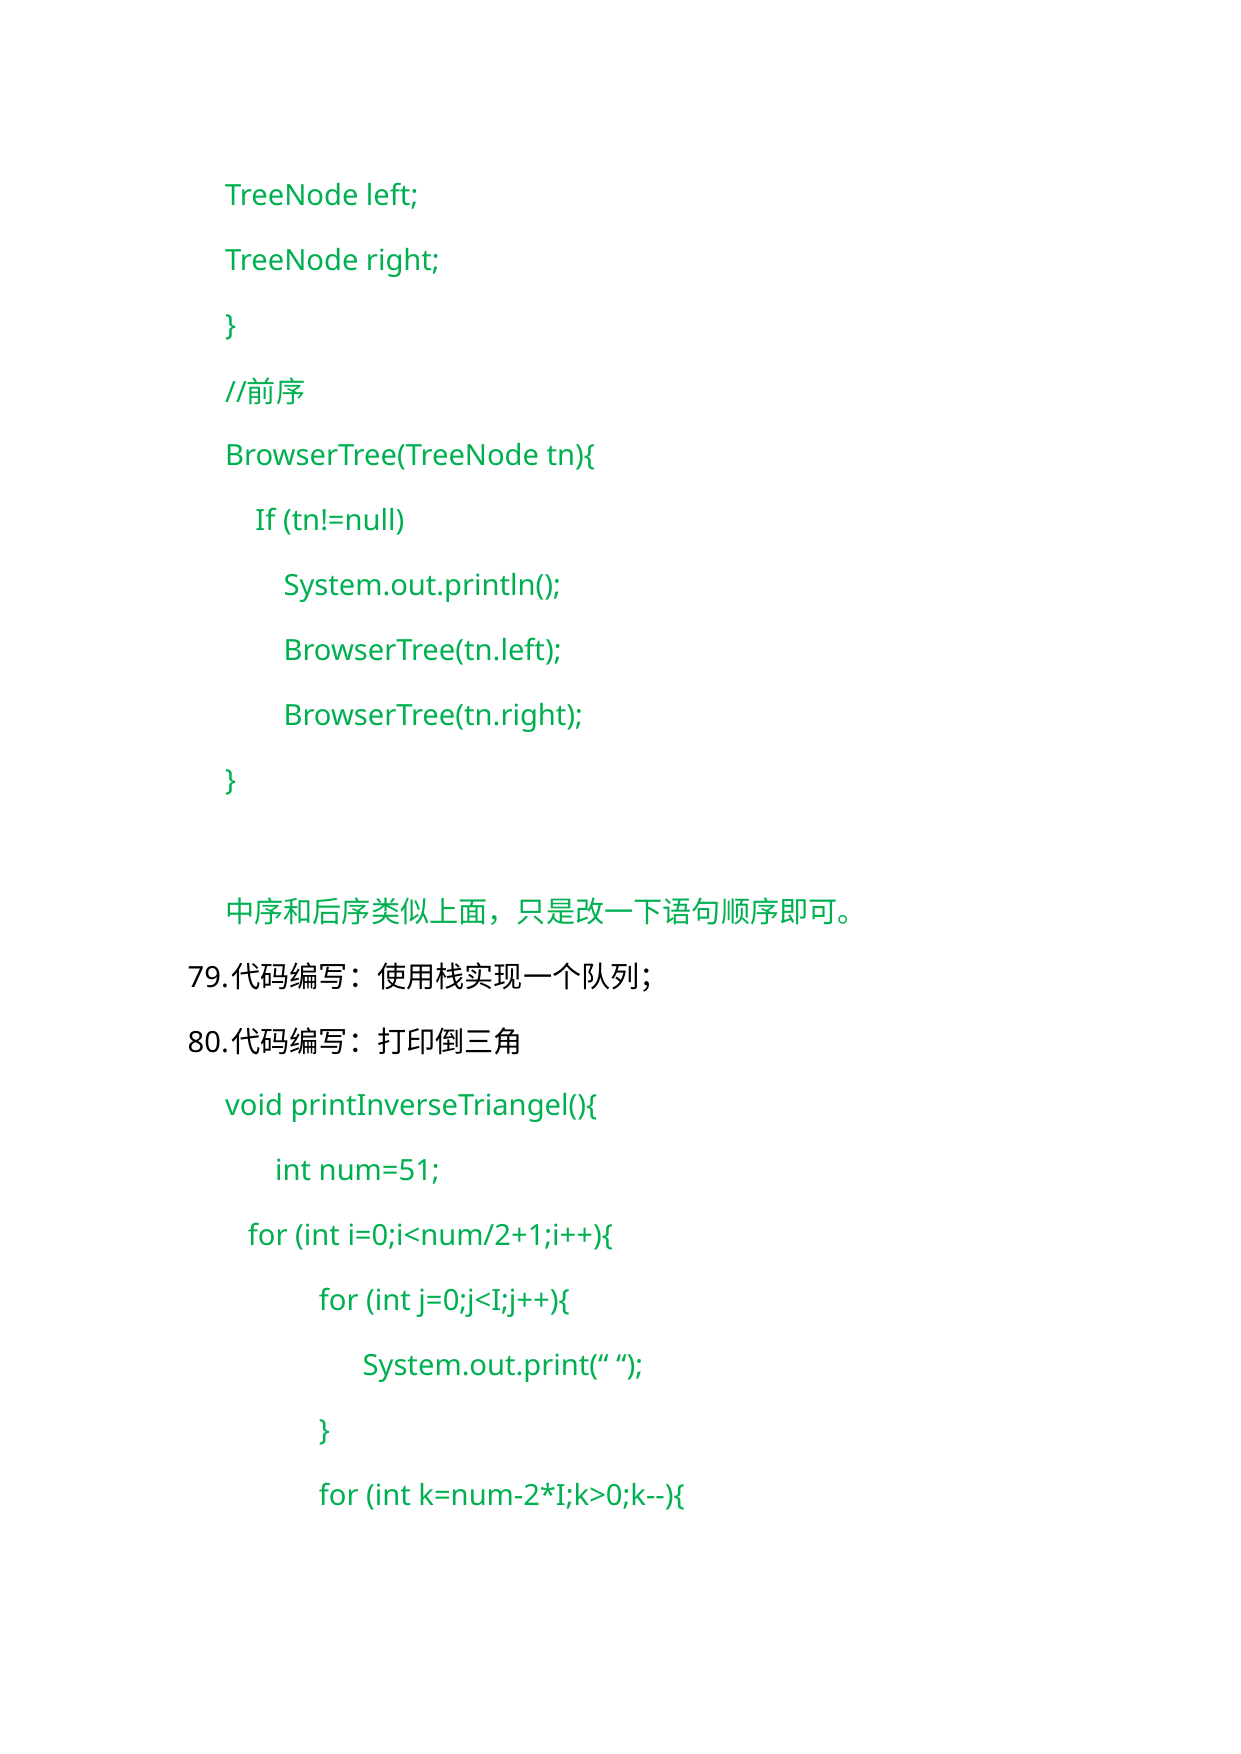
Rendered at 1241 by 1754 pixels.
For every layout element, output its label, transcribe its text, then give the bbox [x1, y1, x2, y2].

list void printInverseTriangel(){ [225, 1072, 1053, 1137]
list int num=51; [225, 1137, 1053, 1202]
list BrowserTree(tn.left); [225, 617, 1053, 682]
list TreeNode right; [225, 227, 1053, 292]
list for (int j=0;j<I;j++){ [225, 1267, 1053, 1332]
list TreeNode left; [225, 162, 1053, 227]
list System.out.println(); [225, 552, 1053, 617]
list 代码编写：使用栈实现一个队列； [187, 942, 1053, 1007]
list } [225, 292, 1053, 357]
list } [312, 1397, 1053, 1462]
list 代码编写：打印倒三角 [187, 1007, 1053, 1072]
list System.out.print(“ “); [312, 1332, 1053, 1397]
list //前序 [225, 357, 1053, 422]
list BrowserTree(tn.right); [225, 682, 1053, 747]
list 中序和后序类似上面，只是改一下语句顺序即可。 [225, 877, 1053, 942]
list for (int i=0;i<num/2+1;i++){ [225, 1202, 1053, 1267]
list } [225, 747, 1053, 812]
list If (tn!=null) [225, 487, 1053, 552]
list for (int k=num-2*I;k>0;k--){ [312, 1462, 1053, 1527]
list BrowserTree(TreeNode tn){ [225, 422, 1053, 487]
